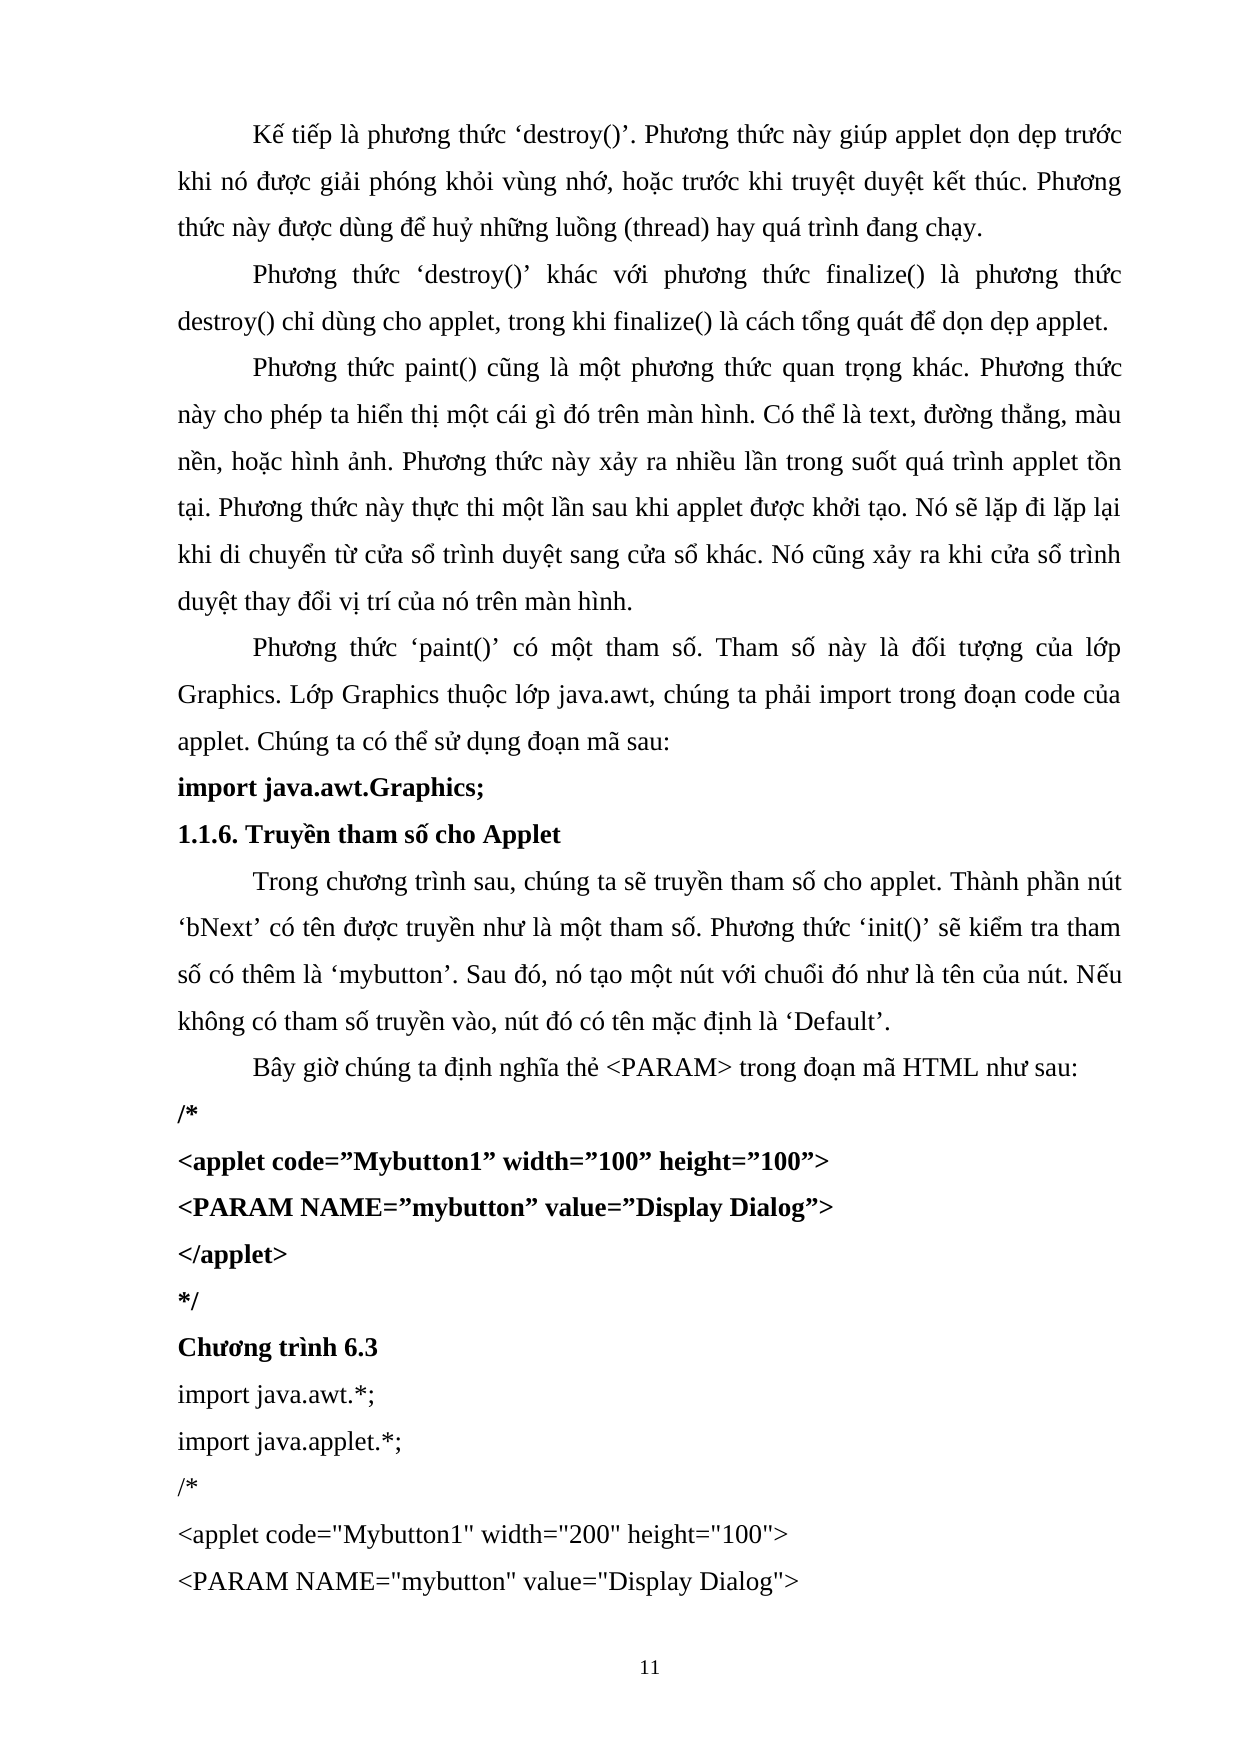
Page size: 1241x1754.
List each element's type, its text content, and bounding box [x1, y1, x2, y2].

text /* [177, 1471, 1122, 1503]
text </applet> [177, 1238, 1122, 1269]
text Trong chương trình sau, chúng ta sẽ truyền tham số cho applet. Thành phần nút ‘bNext’ có tên được truyền như là một tham số. Phương thức ‘init()’ sẽ kiểm tra tham số có thêm là ‘mybutton’. Sau đó, nó tạo một nút với chuổi đó như là tên của nút. Nếu không có tham số truyền vào, nút đó có tên mặc định là ‘Default’. [177, 865, 1122, 1036]
text Kế tiếp là phương thức ‘destroy()’. Phương thức này giúp applet dọn dẹp trước khi nó được giải phóng khỏi vùng nhớ, hoặc trước khi truyệt duyệt kết thúc. Phương thức này được dùng để huỷ những luồng (thread) hay quá trình đang chạy. [177, 118, 1122, 243]
text Phương thức ‘paint()’ có một tham số. Tham số này là đối tượng của lớp Graphics. Lớp Graphics thuộc lớp java.awt, chúng ta phải import trong đoạn code của applet. Chúng ta có thể sử dụng đoạn mã sau: [177, 631, 1122, 756]
text /* [177, 1098, 1122, 1129]
text <applet code=”Mybutton1” width=”100” height=”100”> [177, 1145, 1122, 1176]
text Bây giờ chúng ta định nghĩa thẻ <PARAM> trong đoạn mã HTML như sau: [177, 1051, 1122, 1083]
text import java.applet.*; [177, 1425, 1122, 1456]
text import java.awt.*; [177, 1378, 1122, 1409]
text Chương trình 6.3 [177, 1331, 1122, 1363]
text Phương thức ‘destroy()’ khác với phương thức finalize() là phương thức destroy() chỉ dùng cho applet, trong khi finalize() là cách tổng quát để dọn dẹp applet. [177, 258, 1122, 336]
text <PARAM NAME=”mybutton” value=”Display Dialog”> [177, 1191, 1122, 1223]
text import java.awt.Graphics; [177, 771, 1122, 803]
text <PARAM NAME="mybutton" value="Display Dialog"> [177, 1565, 1122, 1596]
text <applet code="Mybutton1" width="200" height="100"> [177, 1518, 1122, 1549]
text 1.1.6. Truyền tham số cho Applet [177, 818, 1122, 849]
text */ [177, 1285, 1122, 1316]
text Phương thức paint() cũng là một phương thức quan trọng khác. Phương thức này cho phép ta hiển thị một cái gì đó trên màn hình. Có thể là text, đường thẳng, màu nền, hoặc hình ảnh. Phương thức này xảy ra nhiều lần trong suốt quá trình applet tồn tại. Phương thức này thực thi một lần sau khi applet được khởi tạo. Nó sẽ lặp đi lặp lại khi di chuyển từ cửa sổ trình duyệt sang cửa sổ khác. Nó cũng xảy ra khi cửa sổ trình duyệt thay đổi vị trí của nó trên màn hình. [177, 351, 1122, 616]
